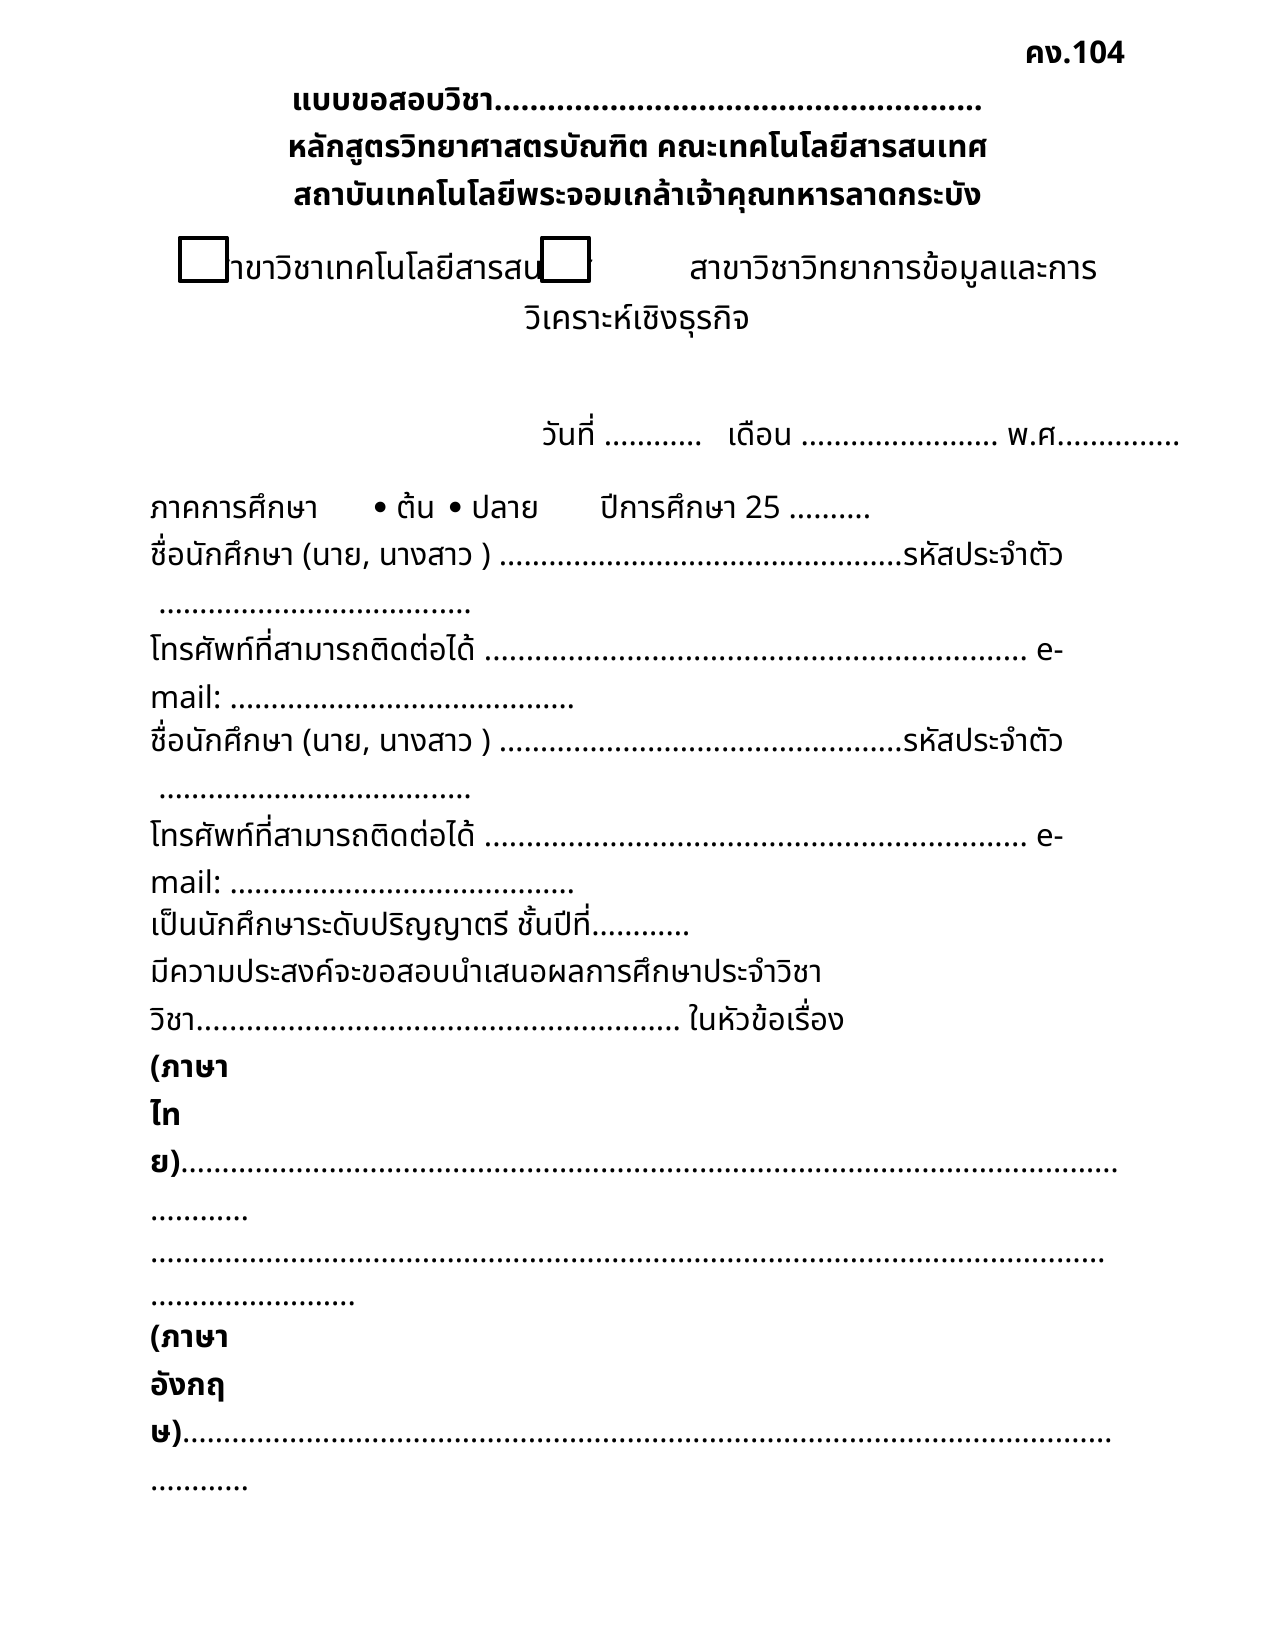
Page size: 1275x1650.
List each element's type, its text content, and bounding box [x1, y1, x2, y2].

text วันที่ ………… เดือน …………..………. พ.ศ.………….. [450, 412, 1197, 460]
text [150, 1314, 1125, 1499]
text โทรศัพท์ที่สามารถติดต่อได้ ................................................................. e-mail: …………………………………… [150, 627, 1125, 717]
text มีความประสงค์จะขอสอบนำเสนอผลการศึกษาประจำวิชา วิชา.......................................................... ในหัวข้อเรื่อง [150, 950, 1125, 1044]
text เป็นนักศึกษาระดับปริญญาตรี ชั้นปีที่………… [150, 903, 1125, 950]
text (ภาษาไทย)……………………………………………………………………………………………………………… ………………………………………………………………………………………………..…………………………. [150, 1044, 1125, 1314]
text แบบขอสอบวิชา....................................................... [150, 77, 1125, 124]
text สาขาวิชาเทคโนโลยีสารสนเทศ สาขาวิชาวิทยาการข้อมูลและการวิเคราะห์เชิงธุรกิจ [150, 244, 1125, 345]
text หลักสูตรวิทยาศาสตรบัณฑิต คณะเทคโนโลยีสารสนเทศ [150, 124, 1125, 172]
text ชื่อนักศึกษา (นาย, นางสาว ) …………………………………..……..รหัสประจำตัว ……………………………..… [150, 532, 1125, 627]
text ภาคการศึกษา ต้น ปลาย ปีการศึกษา 25 ………. [150, 485, 1125, 532]
text คง.104 [150, 29, 1125, 77]
text สถาบันเทคโนโลยีพระจอมเกล้าเจ้าคุณทหารลาดกระบัง [150, 172, 1125, 219]
text ชื่อนักศึกษา (นาย, นางสาว ) …………………………………..……..รหัสประจำตัว ……………………………..… [150, 717, 1125, 812]
text โทรศัพท์ที่สามารถติดต่อได้ ................................................................. e-mail: …………………………………… [150, 812, 1125, 903]
